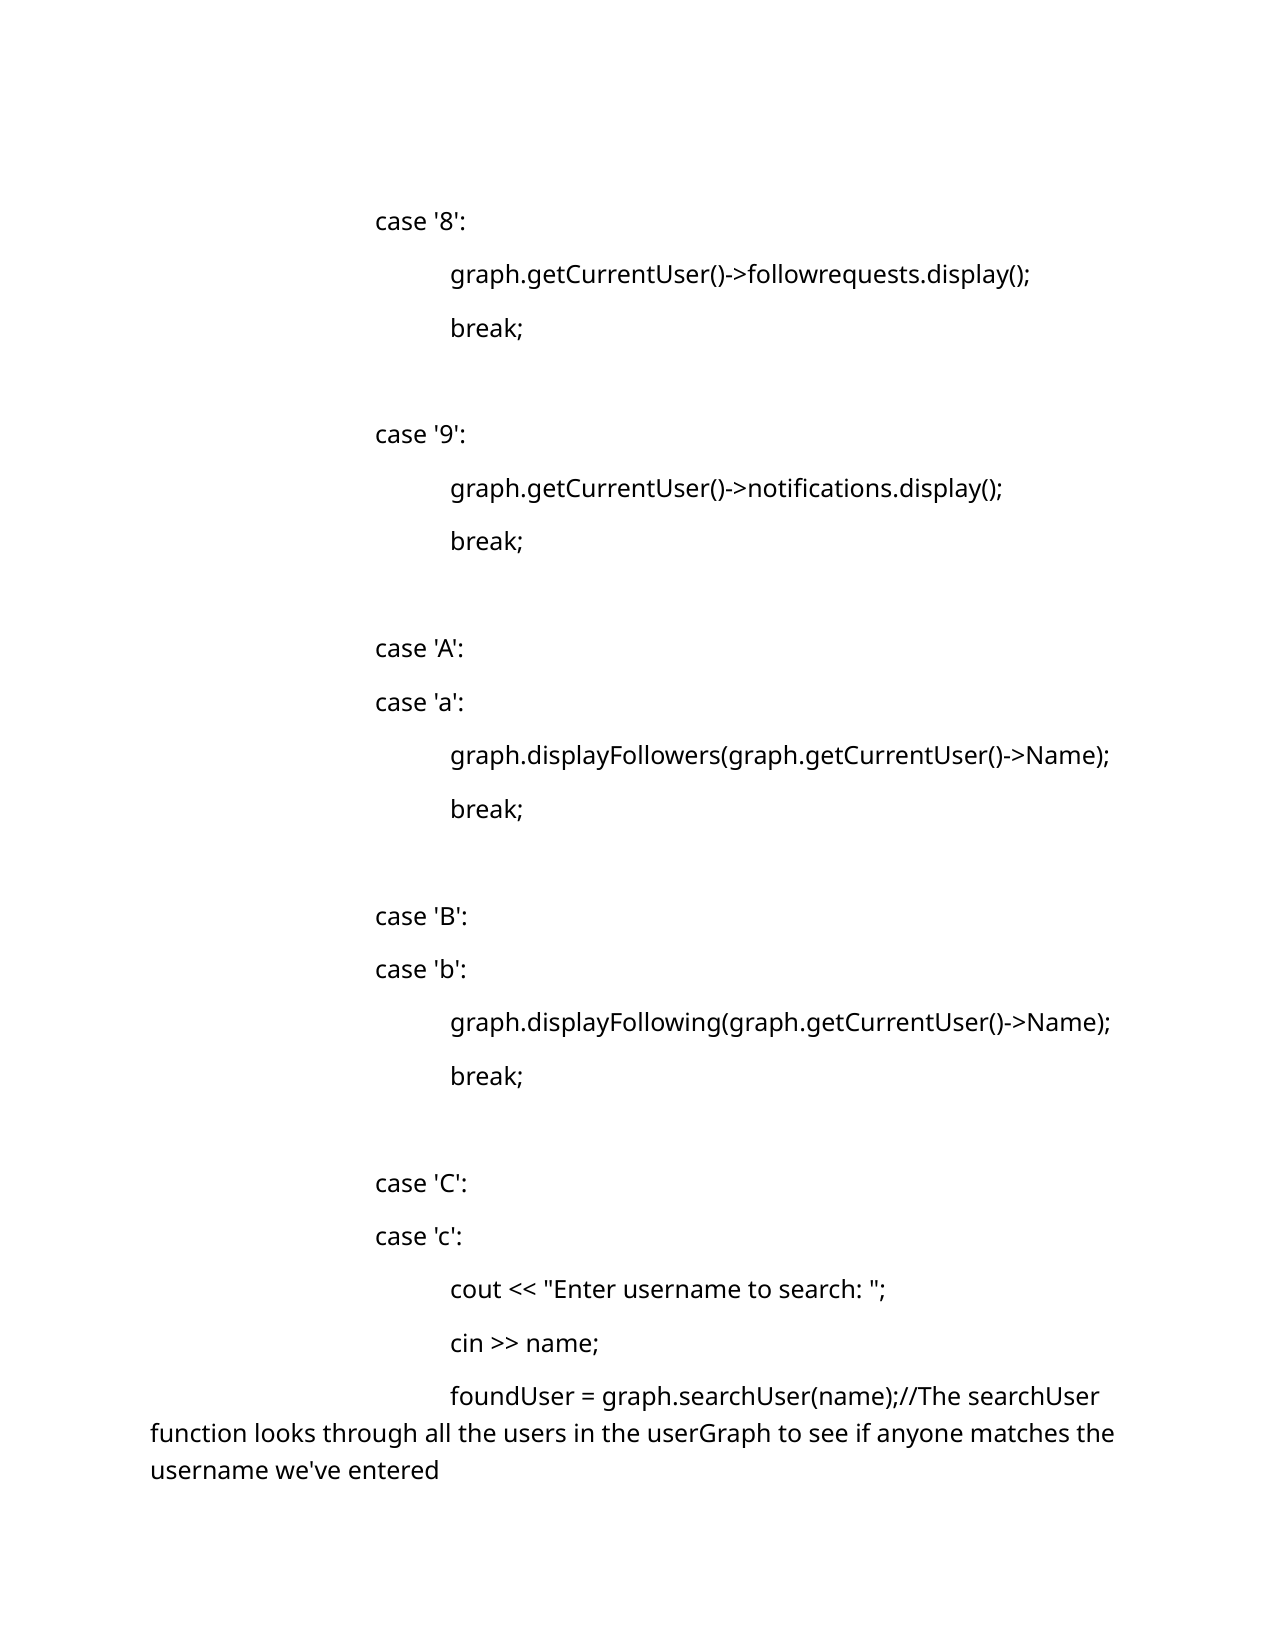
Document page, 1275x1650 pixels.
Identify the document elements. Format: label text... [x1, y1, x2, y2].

text graph.displayFollowers(graph.getCurrentUser()->Name); [150, 738, 1125, 772]
text foundUser = graph.searchUser(name);//The searchUser function looks through all the users in the userGraph to see if anyone matches the username we've entered [150, 1379, 1125, 1487]
text graph.getCurrentUser()->notifications.display(); [150, 471, 1125, 505]
text case 'b': [150, 952, 1125, 986]
text cout << "Enter username to search: "; [150, 1272, 1125, 1306]
text case 'a': [150, 684, 1125, 718]
text graph.getCurrentUser()->followrequests.display(); [150, 257, 1125, 291]
text break; [150, 310, 1125, 344]
text case '8': [150, 203, 1125, 237]
text case 'c': [150, 1219, 1125, 1253]
text break; [150, 1058, 1125, 1092]
text case 'C': [150, 1165, 1125, 1199]
text case 'B': [150, 898, 1125, 932]
text graph.displayFollowing(graph.getCurrentUser()->Name); [150, 1005, 1125, 1039]
text break; [150, 524, 1125, 558]
text break; [150, 791, 1125, 825]
text case '9': [150, 417, 1125, 451]
text case 'A': [150, 631, 1125, 665]
text cin >> name; [150, 1326, 1125, 1360]
